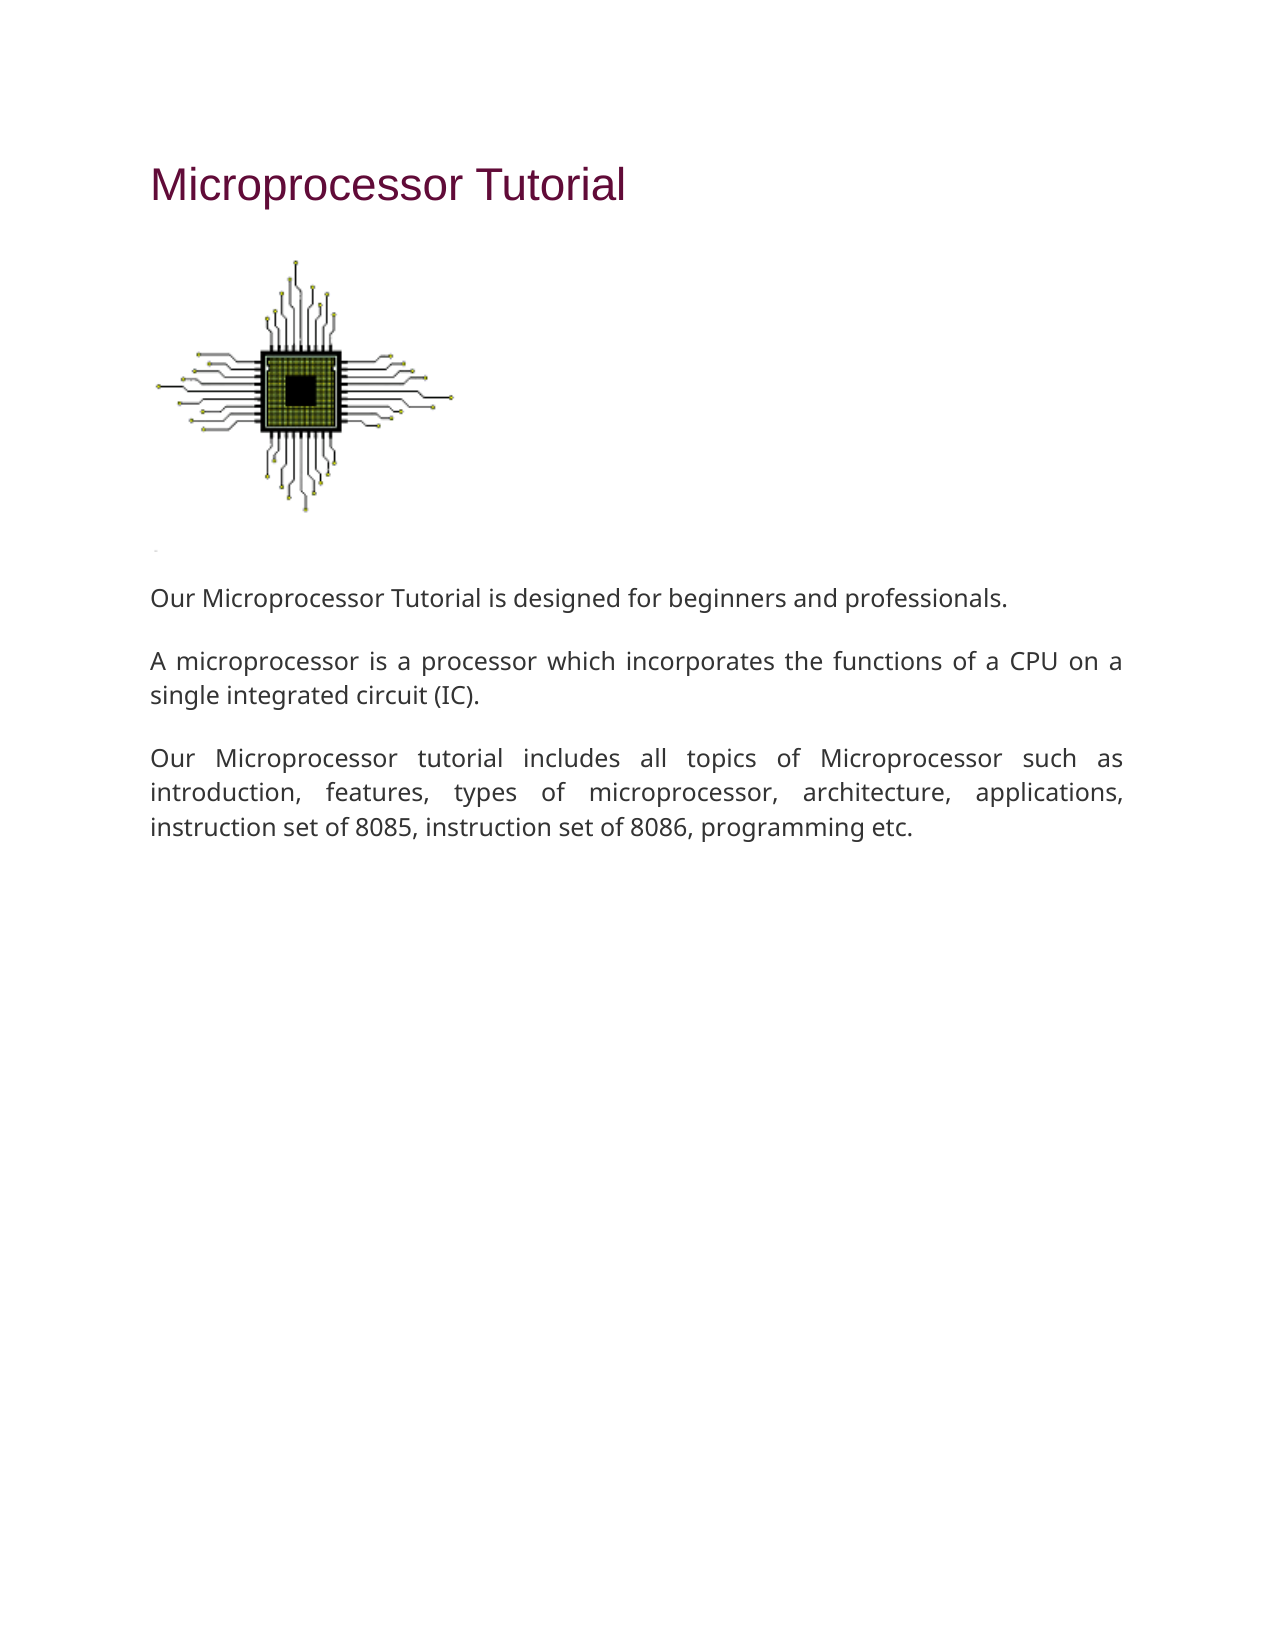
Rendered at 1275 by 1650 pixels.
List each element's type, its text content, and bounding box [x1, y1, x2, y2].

text Microprocessor Tutorial [150, 158, 1125, 211]
text Our Microprocessor tutorial includes all topics of Microprocessor such as introduction, features, types of microprocessor, architecture, applications, instruction set of 8085, instruction set of 8086, programming etc. [150, 741, 1125, 843]
picture [150, 239, 462, 552]
text A microprocessor is a processor which incorporates the functions of a CPU on a single integrated circuit (IC). [150, 644, 1125, 712]
text Our Microprocessor Tutorial is designed for beginners and professionals. [150, 581, 1125, 614]
